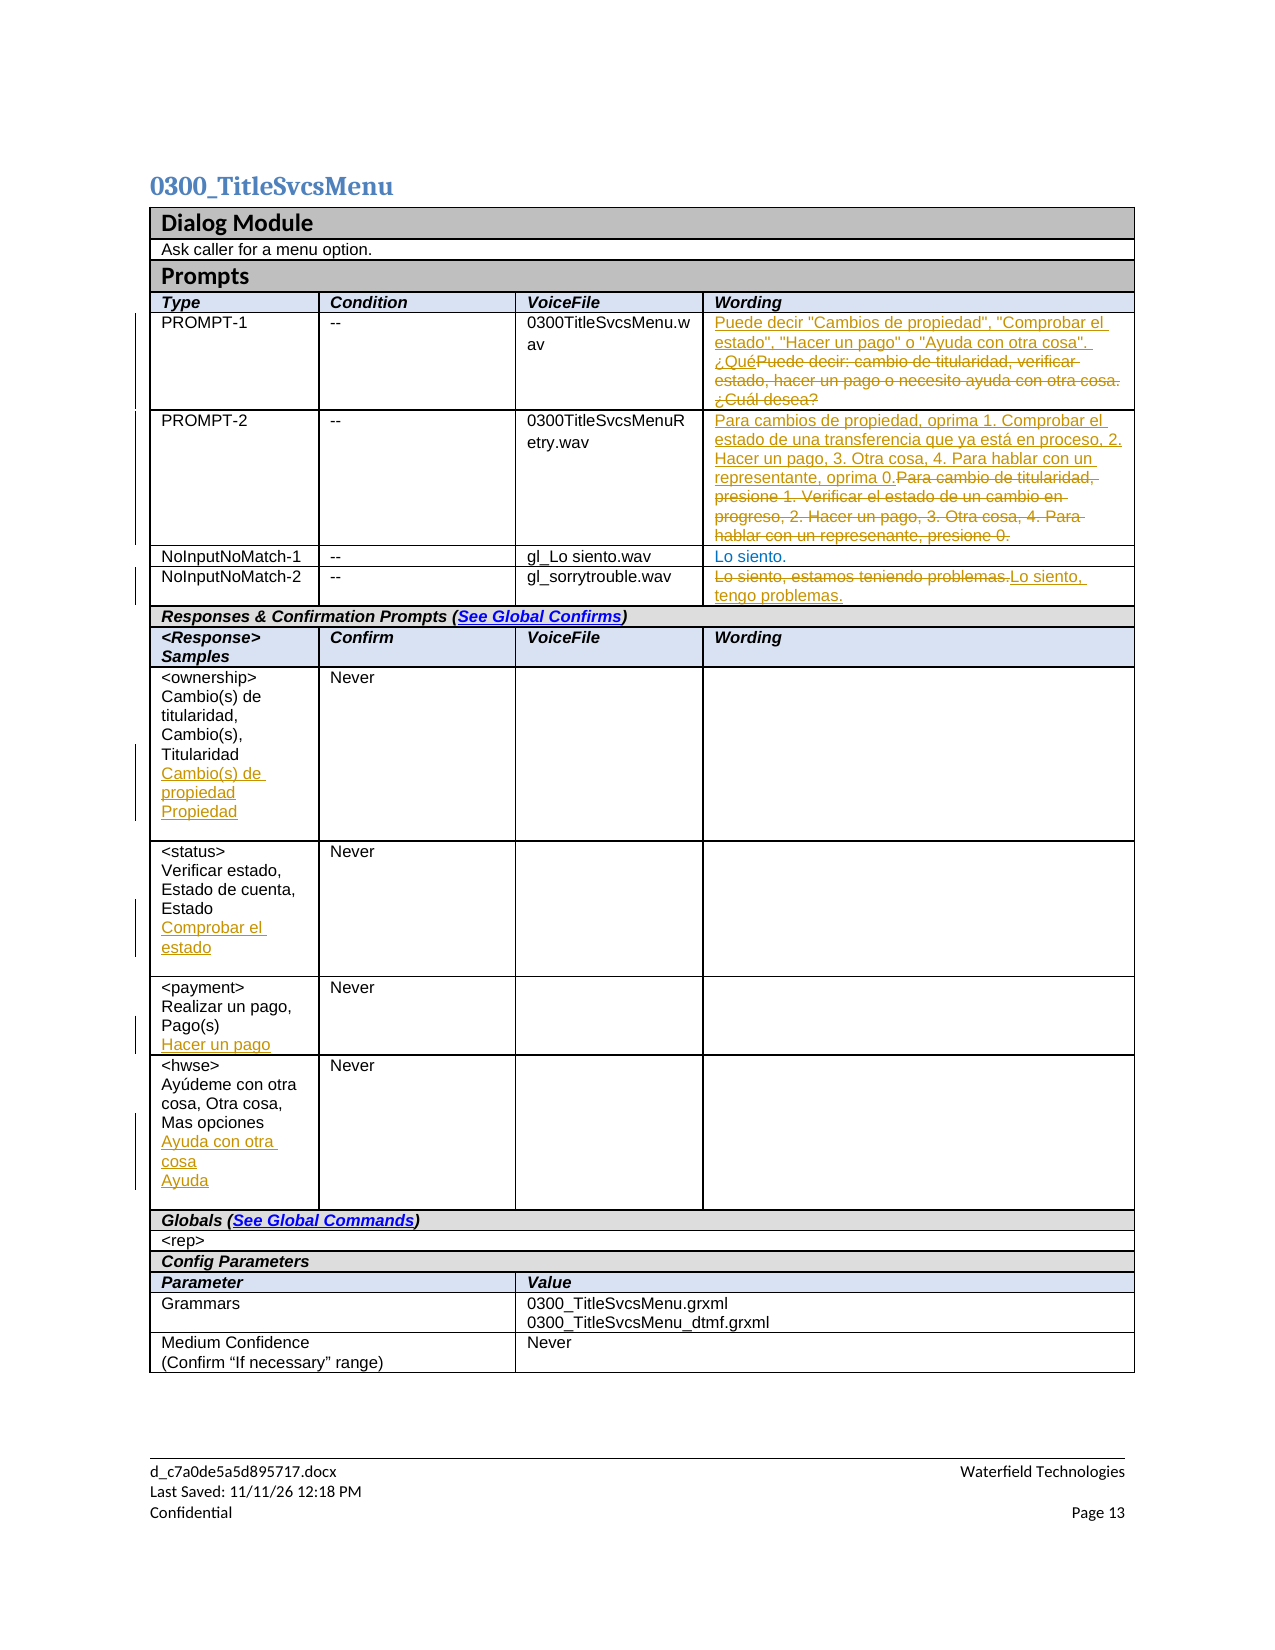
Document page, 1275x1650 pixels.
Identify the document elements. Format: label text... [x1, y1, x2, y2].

table_cell Confirm [320, 628, 515, 666]
table_cell <ownership> Cambio(s) de titularidad, Cambio(s), Titularidad [151, 668, 318, 840]
table_cell -- [320, 546, 515, 566]
table_cell Wording [704, 293, 1134, 312]
table_cell [704, 668, 1134, 840]
subtitle 0300_TitleSvcsMenu [150, 171, 1125, 202]
table_cell [704, 1056, 1134, 1209]
table_cell Never [516, 1333, 1134, 1372]
table_cell <hwse> Ayúdeme con otra cosa, Otra cosa, Mas opciones [151, 1056, 318, 1209]
table_cell -- [320, 313, 515, 409]
table_cell Prompts [151, 261, 1134, 291]
table_cell [704, 977, 1134, 1054]
table_cell <status> Verificar estado, Estado de cuenta, Estado [151, 842, 318, 976]
table_cell PROMPT-1 [151, 313, 318, 409]
table_cell Globals (See Global Commands) [151, 1211, 1134, 1230]
table_cell NoInputNoMatch-2 [151, 567, 318, 605]
table_cell 0300TitleSvcsMenuRetry.wav [516, 411, 702, 545]
table_cell VoiceFile [516, 293, 702, 312]
table_cell Grammars [151, 1293, 515, 1332]
table_cell <Response> Samples [151, 628, 318, 666]
table_cell [704, 313, 1134, 409]
table_cell Ask caller for a menu option. [151, 240, 1134, 259]
table_cell 0300_TitleSvcsMenu.grxml 0300_TitleSvcsMenu_dtmf.grxml [516, 1293, 1134, 1332]
table_cell Value [516, 1273, 1134, 1292]
table_cell 0300TitleSvcsMenu.wav [516, 313, 702, 409]
table_cell [704, 842, 1134, 976]
table_header Dialog Module [151, 208, 1134, 238]
table_cell Never [320, 668, 515, 840]
table_cell <payment> Realizar un pago, Pago(s) [151, 977, 318, 1054]
table_cell gl_sorrytrouble.wav [516, 567, 702, 605]
table_cell -- [320, 411, 515, 545]
table_cell Responses & Confirmation Prompts (See Global Confirms) [151, 607, 1134, 626]
table_cell Lo siento. [704, 546, 1134, 566]
table_cell [704, 411, 1134, 545]
table_cell PROMPT-2 [151, 411, 318, 545]
table_cell [516, 668, 702, 840]
table_cell [516, 1056, 702, 1209]
table_cell -- [320, 567, 515, 605]
table_cell [704, 567, 1134, 605]
table_cell Wording [704, 628, 1134, 666]
table_cell VoiceFile [516, 628, 702, 666]
table_cell <rep> [151, 1231, 1134, 1250]
table_cell Never [320, 977, 515, 1054]
table_cell Condition [320, 293, 515, 312]
table_cell Medium Confidence (Confirm “If necessary” range) [151, 1333, 515, 1372]
table_cell Never [320, 1056, 515, 1209]
table_cell Parameter [151, 1273, 515, 1292]
table_cell gl_Lo siento.wav [516, 546, 702, 566]
table_cell NoInputNoMatch-1 [151, 546, 318, 566]
table_cell Never [320, 842, 515, 976]
table_cell Type [151, 293, 318, 312]
table_cell [516, 977, 702, 1054]
table_cell Config Parameters [151, 1252, 1134, 1271]
table_cell [516, 842, 702, 976]
